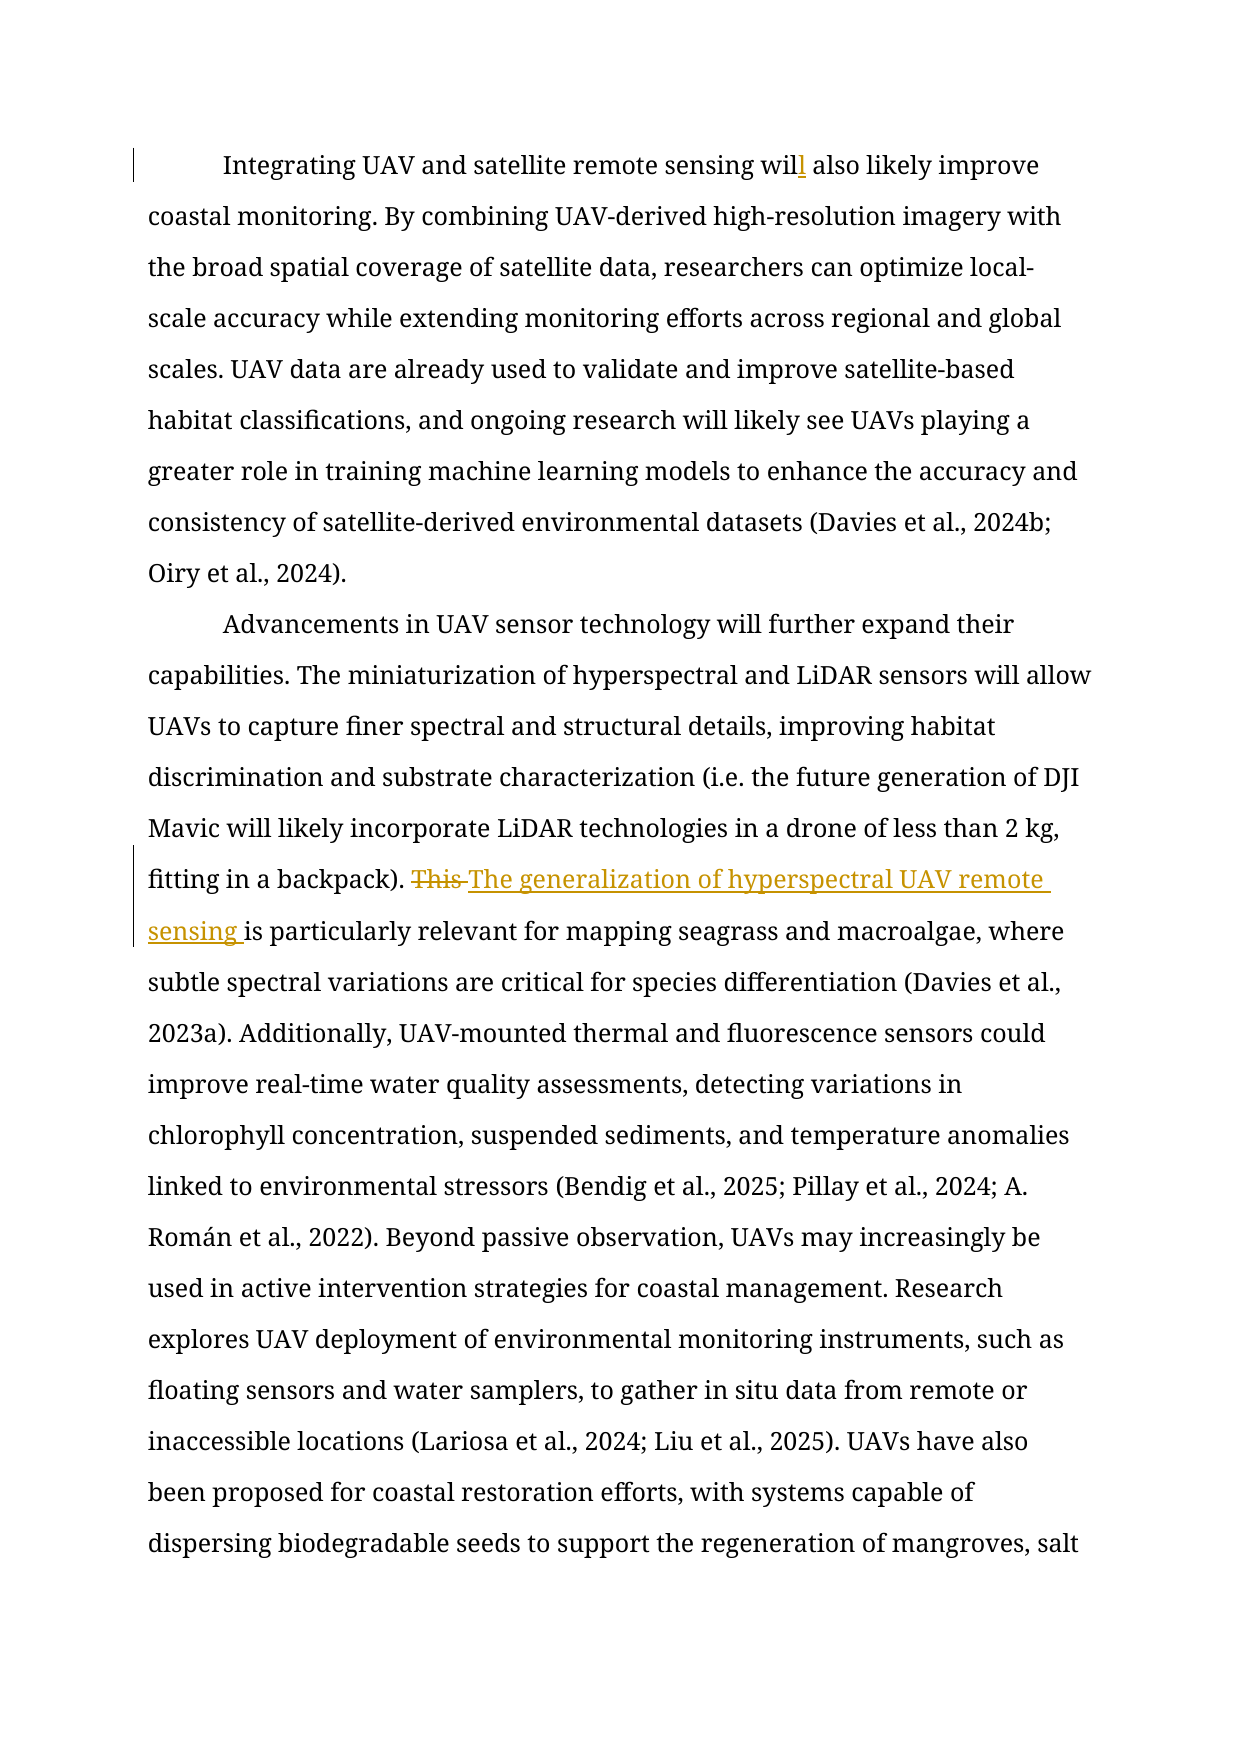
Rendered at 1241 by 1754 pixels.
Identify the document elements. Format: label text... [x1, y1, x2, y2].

text Integrating UAV and satellite remote sensing wil also likely improve coastal monitoring. By combining UAV-derived high-resolution imagery with the broad spatial coverage of satellite data, researchers can optimize local-scale accuracy while extending monitoring efforts across regional and global scales. UAV data are already used to validate and improve satellite-based habitat classifications, and ongoing research will likely see UAVs playing a greater role in training machine learning models to enhance the accuracy and consistency of satellite-derived environmental datasets (Davies et al., 2024b; Oiry et al., 2024). [148, 148, 1093, 590]
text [148, 607, 1093, 1560]
